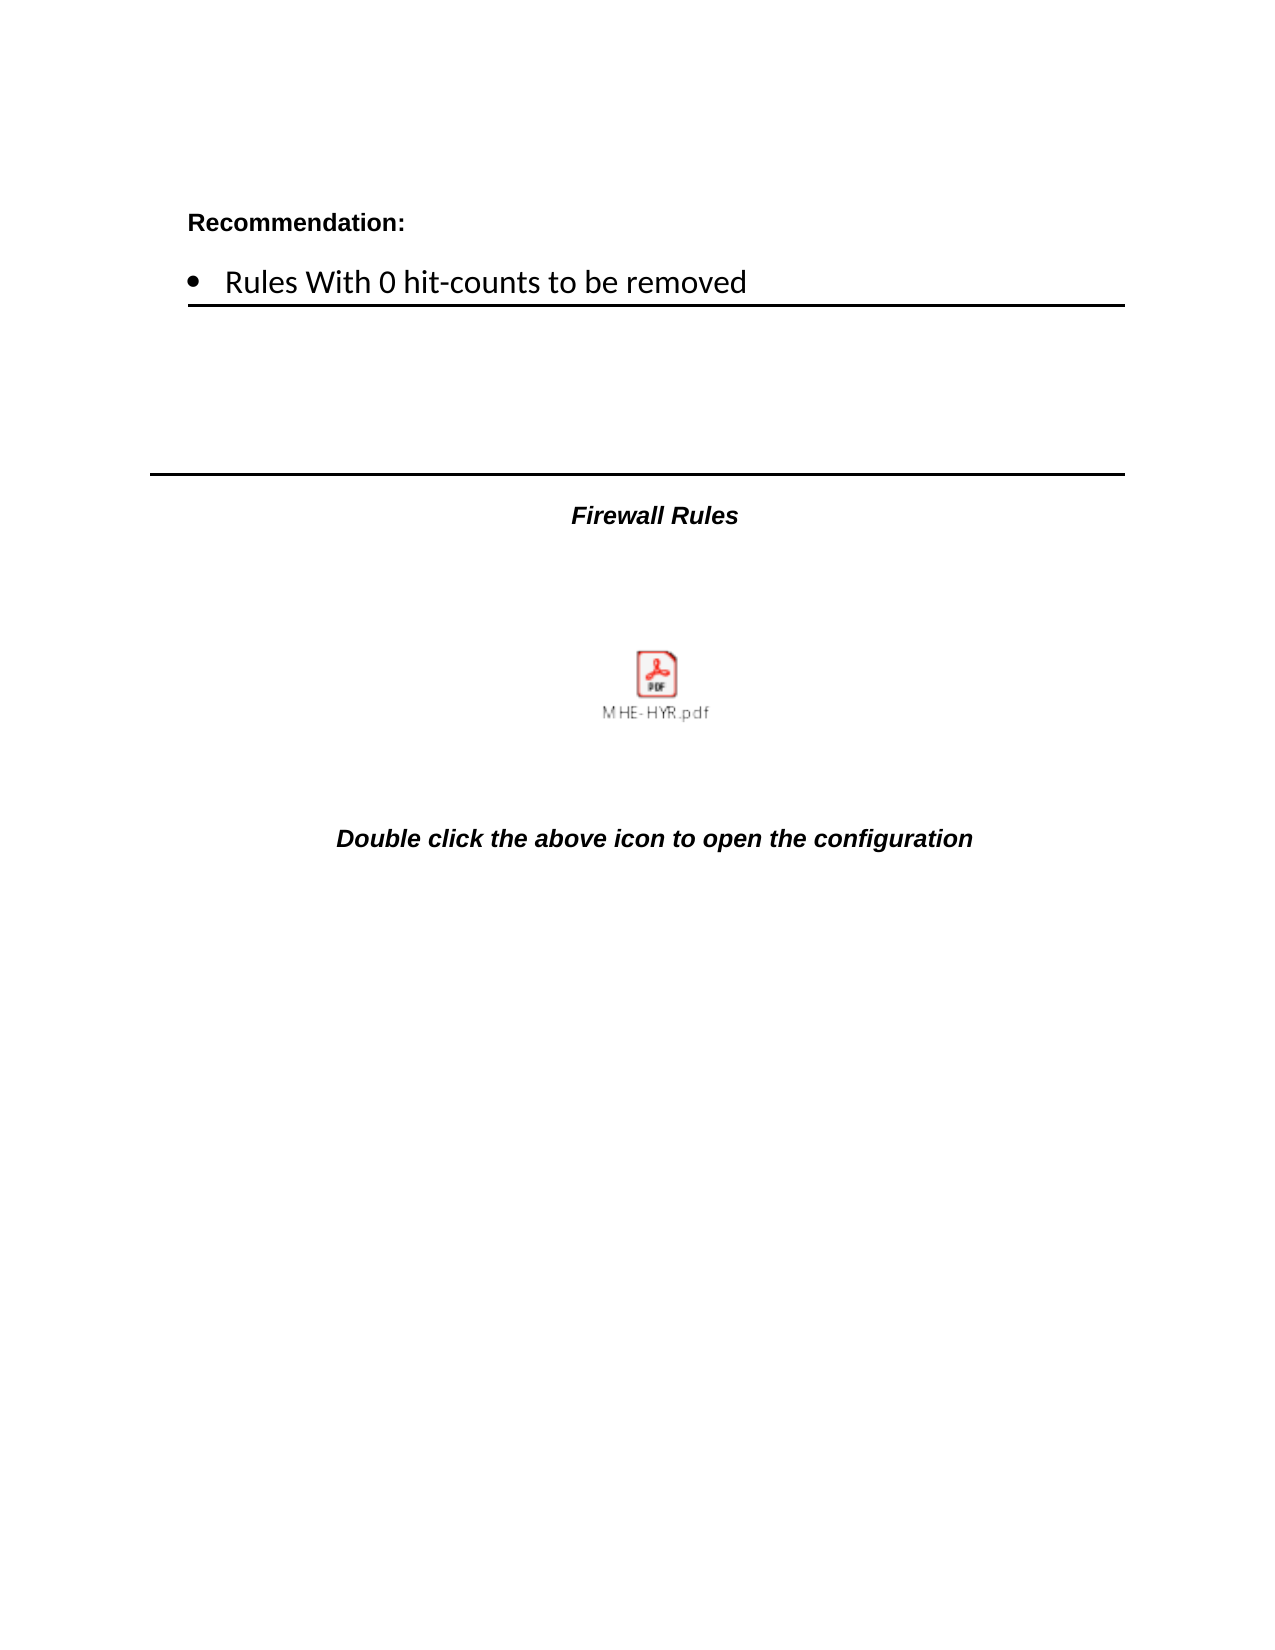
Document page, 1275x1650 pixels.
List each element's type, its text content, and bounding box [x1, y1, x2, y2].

text Recommendation: [187, 207, 1125, 236]
text Firewall Rules [187, 501, 1125, 530]
list Rules With 0 hit-counts to be removed [187, 261, 1125, 307]
text Double click the above icon to open the configuration [187, 823, 1125, 852]
